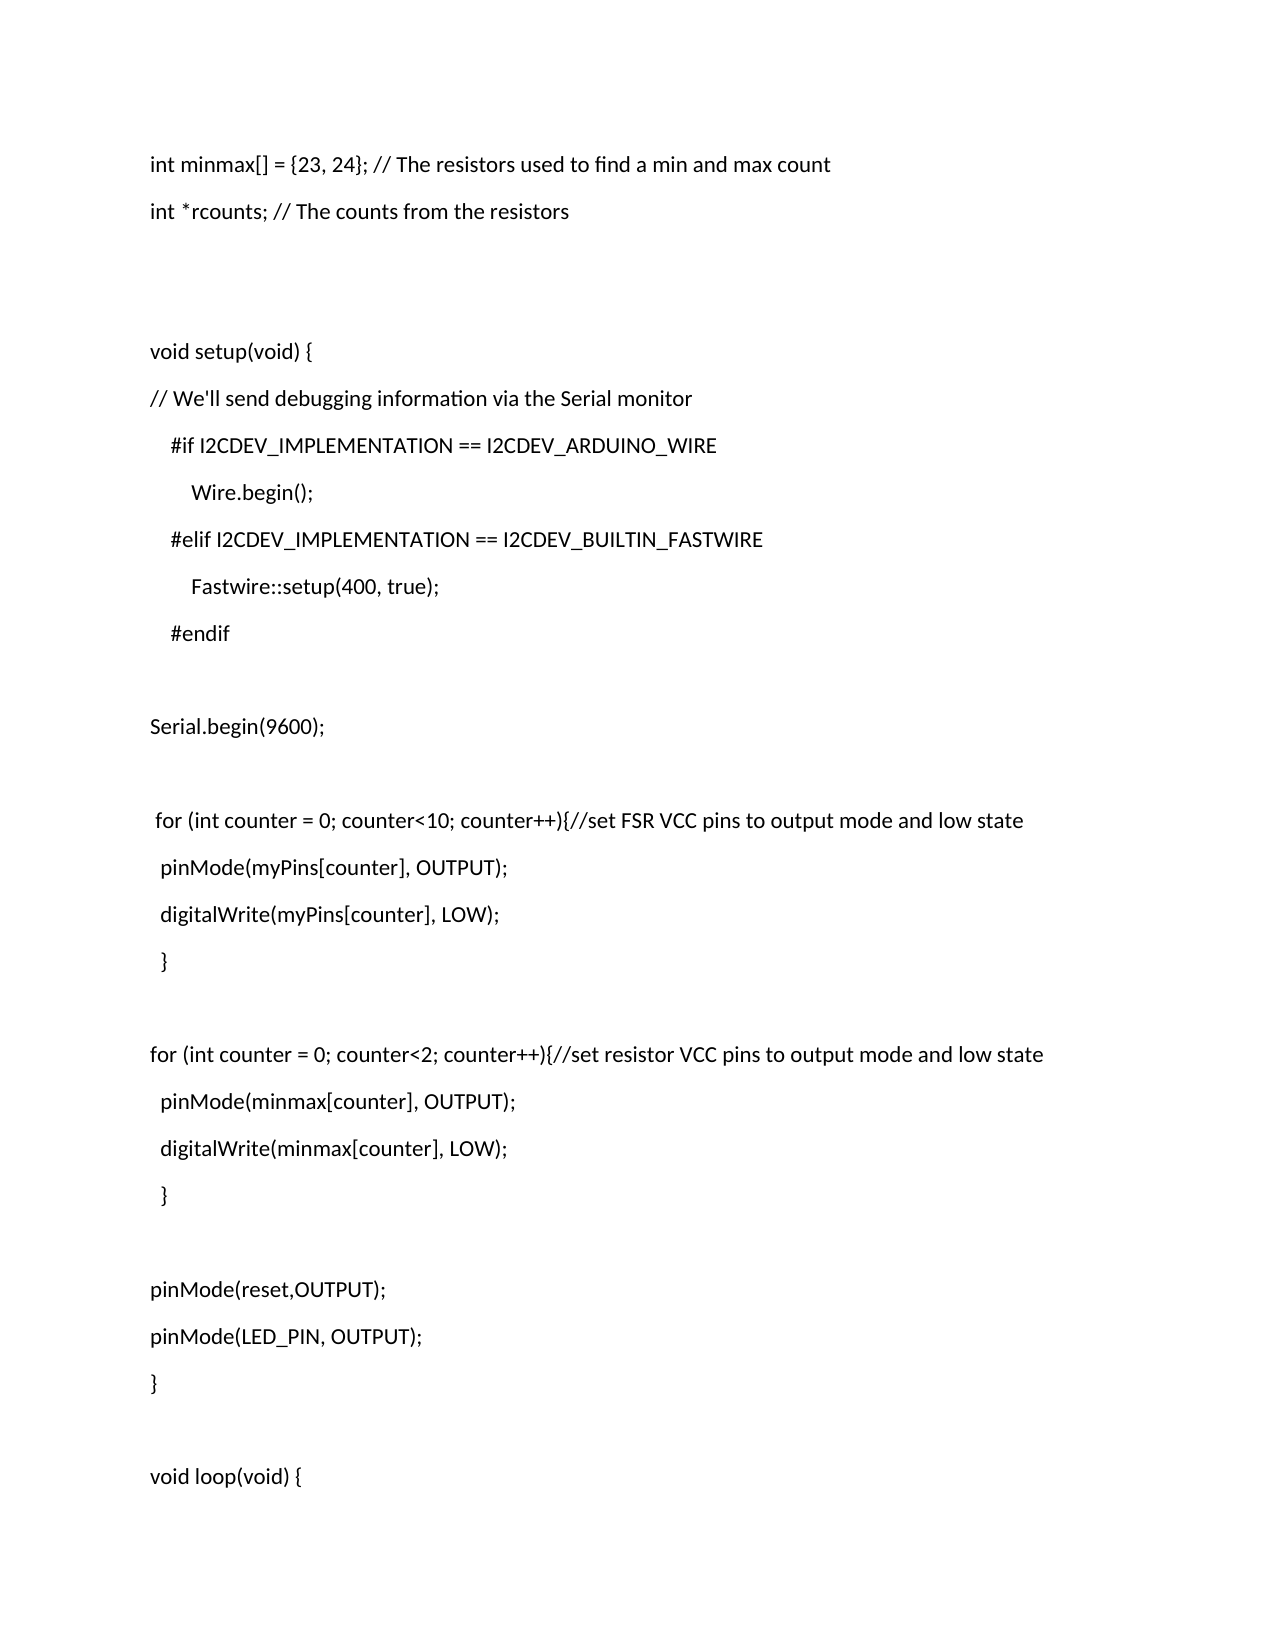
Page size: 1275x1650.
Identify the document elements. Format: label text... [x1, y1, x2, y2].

text pinMode(reset,OUTPUT); [150, 1275, 1125, 1303]
text } [150, 1181, 1125, 1209]
text digitalWrite(myPins[counter], LOW); [150, 900, 1125, 928]
text digitalWrite(minmax[counter], LOW); [150, 1134, 1125, 1162]
text void setup(void) { [150, 337, 1125, 366]
text pinMode(myPins[counter], OUTPUT); [150, 853, 1125, 881]
text } [150, 1369, 1125, 1397]
text for (int counter = 0; counter<10; counter++){//set FSR VCC pins to output mode and low state [150, 806, 1125, 834]
text int minmax[] = {23, 24}; // The resistors used to find a min and max count [150, 150, 1125, 178]
text Wire.begin(); [150, 478, 1125, 506]
text pinMode(minmax[counter], OUTPUT); [150, 1087, 1125, 1116]
text // We'll send debugging information via the Serial monitor [150, 384, 1125, 412]
text Serial.begin(9600); [150, 712, 1125, 741]
text int *rcounts; // The counts from the resistors [150, 197, 1125, 225]
text Fastwire::setup(400, true); [150, 572, 1125, 600]
text void loop(void) { [150, 1462, 1125, 1491]
text } [150, 947, 1125, 975]
text #if I2CDEV_IMPLEMENTATION == I2CDEV_ARDUINO_WIRE [150, 431, 1125, 459]
text pinMode(LED_PIN, OUTPUT); [150, 1322, 1125, 1350]
text #endif [150, 619, 1125, 647]
text #elif I2CDEV_IMPLEMENTATION == I2CDEV_BUILTIN_FASTWIRE [150, 525, 1125, 553]
text for (int counter = 0; counter<2; counter++){//set resistor VCC pins to output mode and low state [150, 1041, 1125, 1069]
